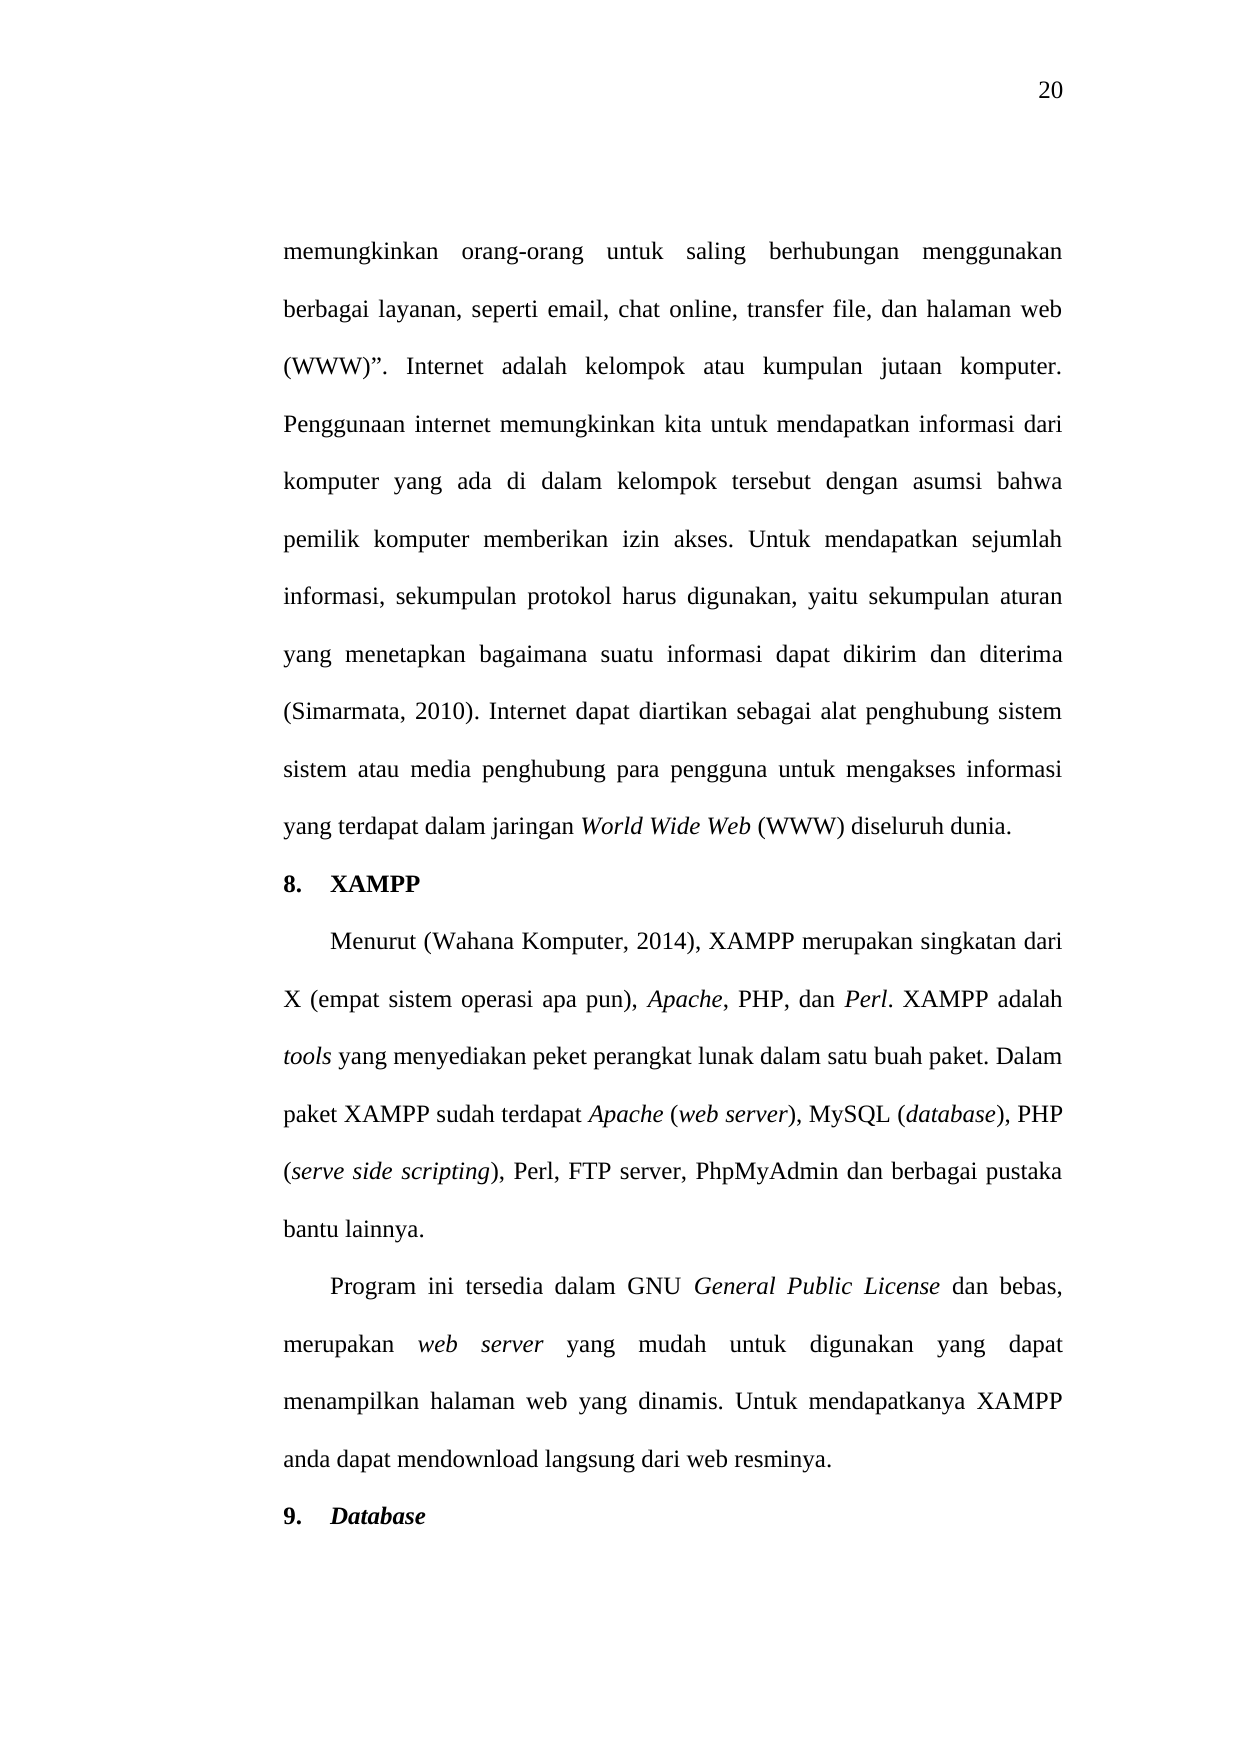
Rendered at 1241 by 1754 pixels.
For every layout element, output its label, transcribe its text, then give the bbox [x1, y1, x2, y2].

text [283, 236, 1063, 840]
list Database [283, 1501, 1063, 1530]
text Menurut (Wahana Komputer, 2014), XAMPP merupakan singkatan dari X (empat sistem operasi apa pun), Apache, PHP, dan Perl. XAMPP adalah tools yang menyediakan peket perangkat lunak dalam satu buah paket. Dalam paket XAMPP sudah terdapat Apache (web server), MySQL (database), PHP (serve side scripting), Perl, FTP server, PhpMyAdmin dan berbagai pustaka bantu lainnya. [283, 926, 1063, 1242]
list XAMPP [283, 869, 1063, 897]
text Program ini tersedia dalam GNU General Public License dan bebas, merupakan web server yang mudah untuk digunakan yang dapat menampilkan halaman web yang dinamis. Untuk mendapatkanya XAMPP anda dapat mendownload langsung dari web resminya. [283, 1271, 1063, 1472]
